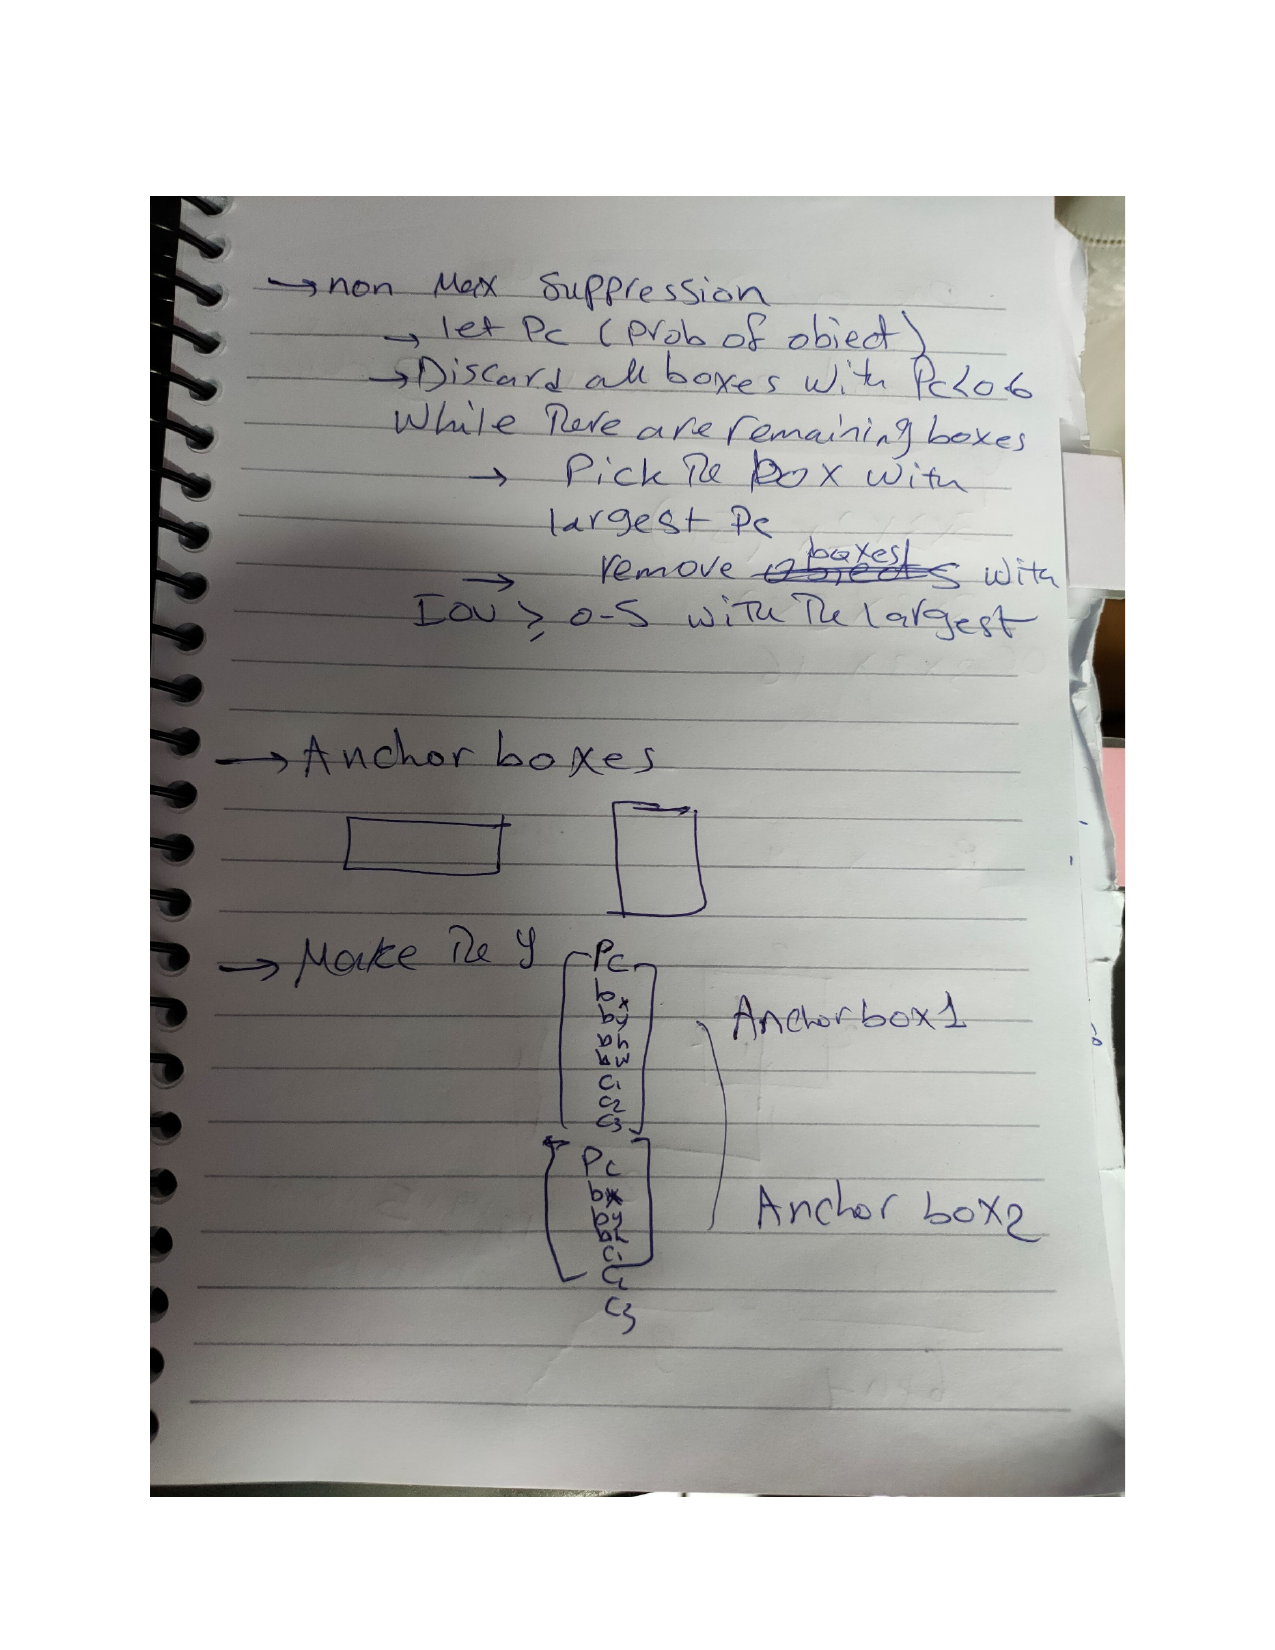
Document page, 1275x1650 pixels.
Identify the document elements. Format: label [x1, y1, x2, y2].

picture [150, 196, 1125, 1497]
